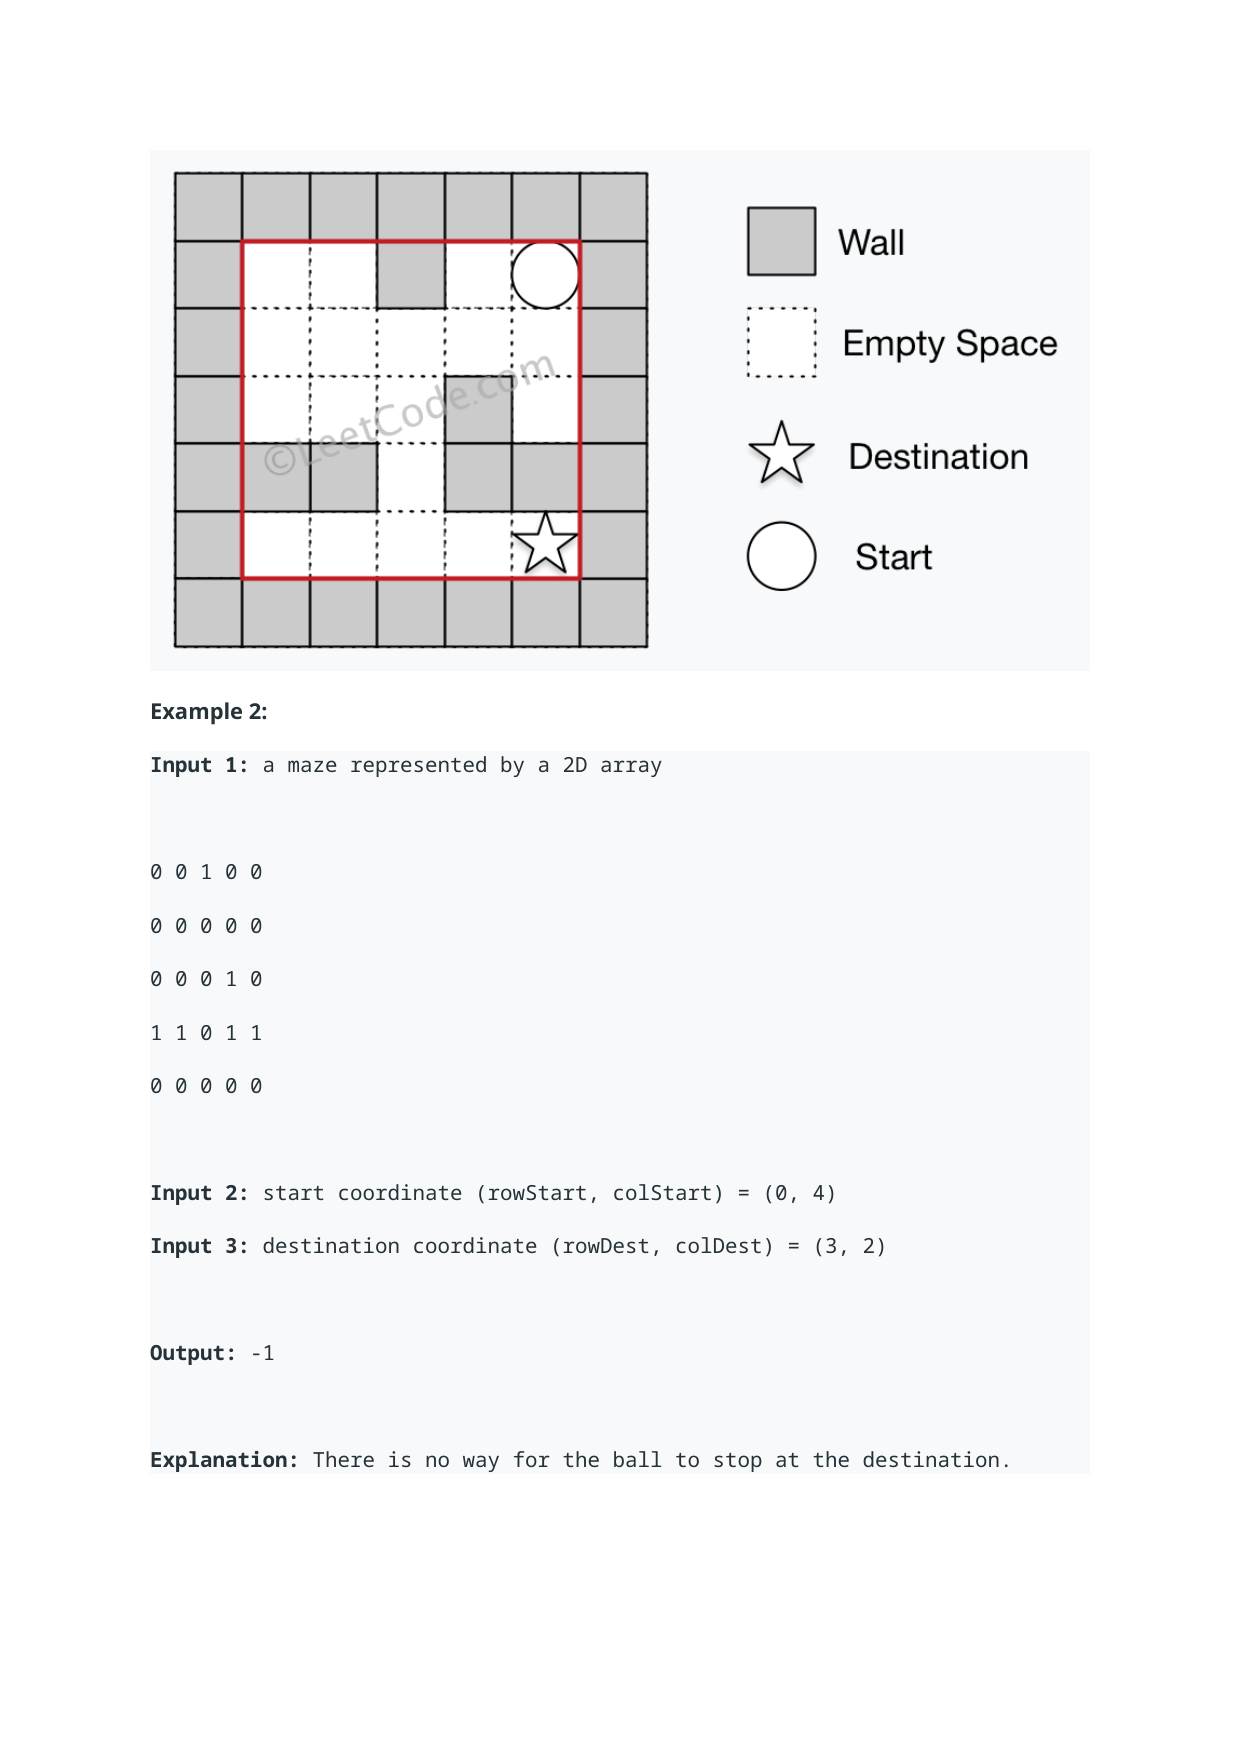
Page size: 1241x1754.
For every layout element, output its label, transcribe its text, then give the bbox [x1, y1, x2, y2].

text 0 0 0 0 0 [150, 1071, 1090, 1099]
picture [150, 150, 1091, 671]
text Input 1: a maze represented by a 2D array [150, 751, 1090, 779]
text Example 2: [150, 696, 1090, 726]
text 0 0 0 0 0 [150, 911, 1090, 939]
text 1 1 0 1 1 [150, 1018, 1090, 1046]
text Explanation: There is no way for the ball to stop at the destination. [150, 1445, 1090, 1474]
text 0 0 0 1 0 [150, 964, 1090, 993]
text Input 3: destination coordinate (rowDest, colDest) = (3, 2) [150, 1231, 1090, 1260]
text Output: -1 [150, 1338, 1090, 1367]
text Input 2: start coordinate (rowStart, colStart) = (0, 4) [150, 1178, 1090, 1206]
text 0 0 1 0 0 [150, 857, 1090, 886]
